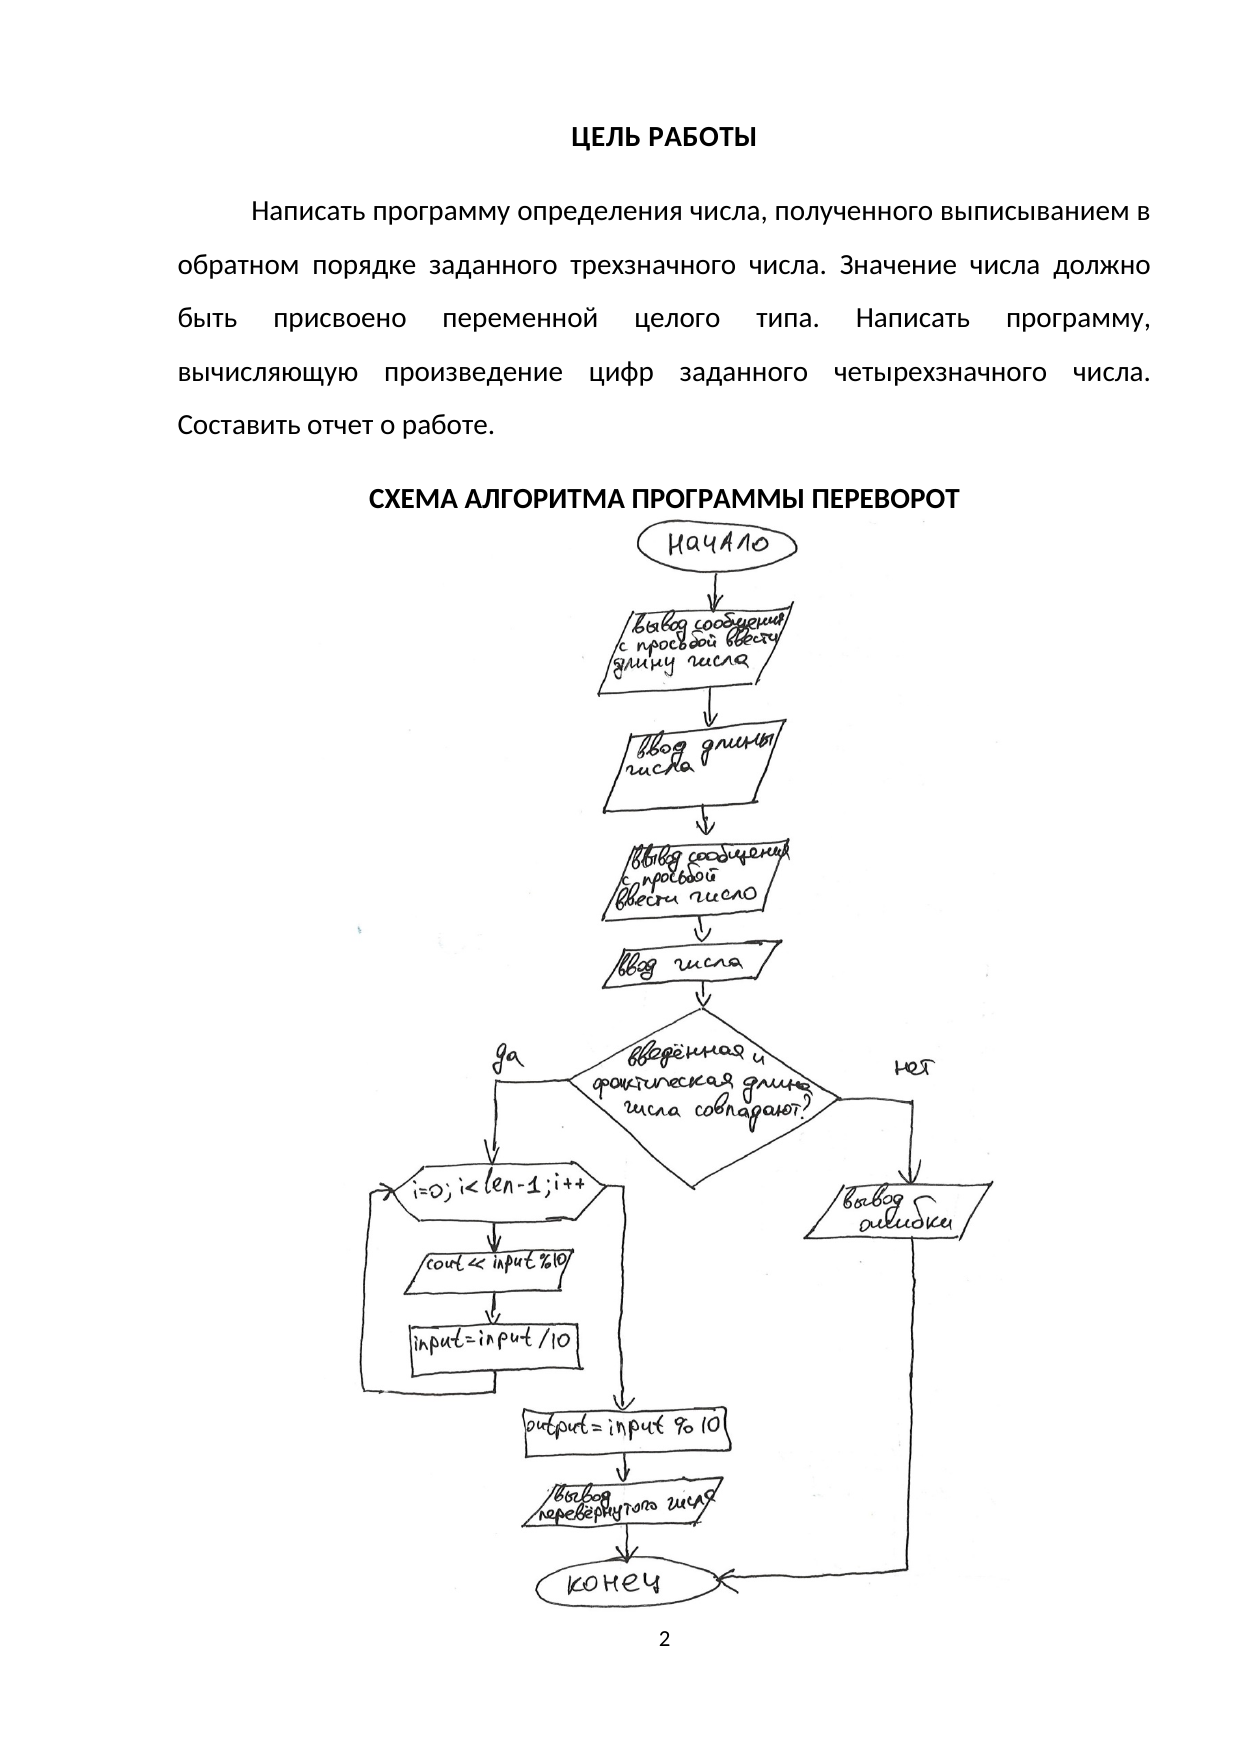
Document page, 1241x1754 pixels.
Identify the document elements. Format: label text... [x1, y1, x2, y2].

text Написать программу определения числа, полученного выписыванием в обратном порядке заданного трехзначного числа. Значение числа должно быть присвоено переменной целого типа. Написать программу, вычисляющую произведение цифр заданного четырехзначного числа. Составить отчет о работе. [177, 192, 1152, 442]
picture [318, 516, 1011, 1624]
text цель работы [177, 118, 1152, 154]
text СХЕМА АЛГОРИТМА ПРОГРАММЫ ПЕРЕВОРОТ [177, 480, 1152, 516]
